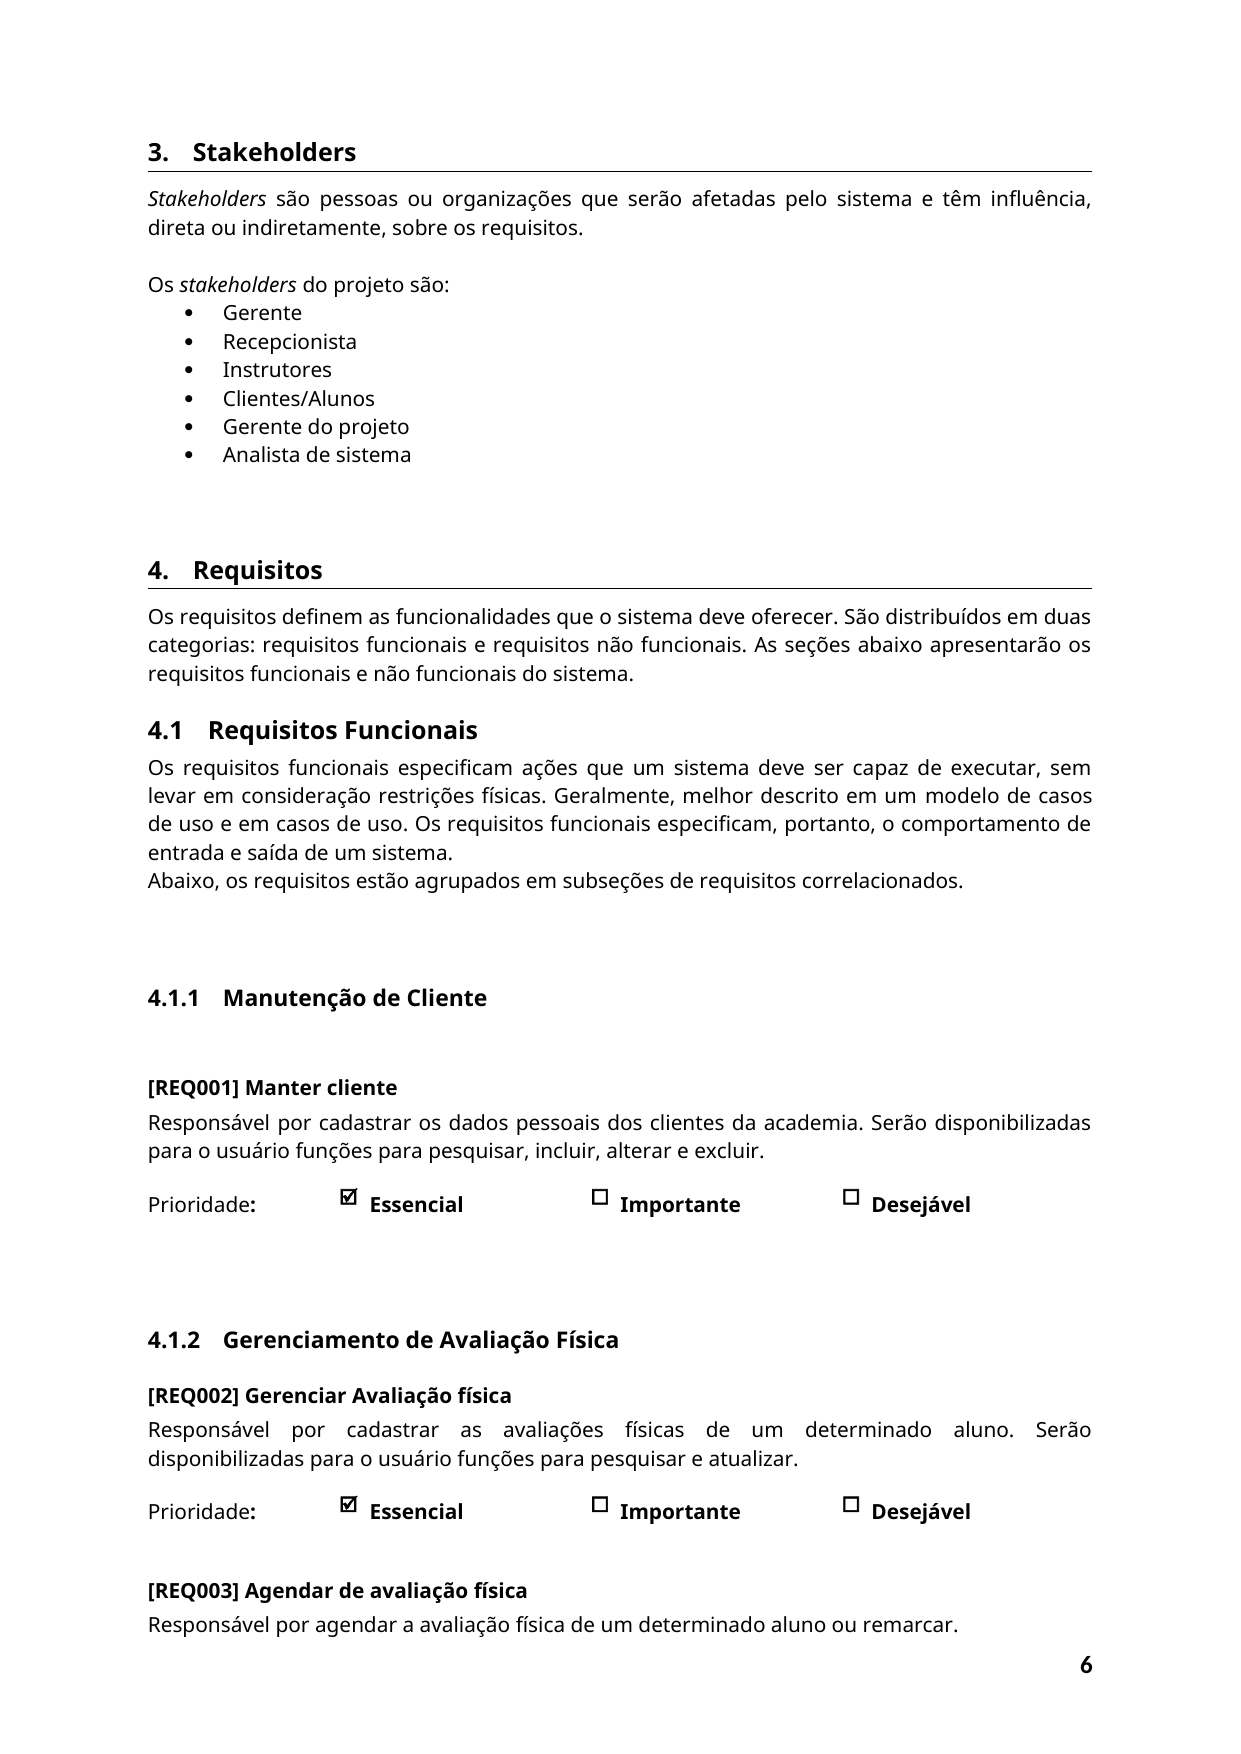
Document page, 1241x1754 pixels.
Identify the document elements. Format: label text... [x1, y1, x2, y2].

subtitle [REQ002] Gerenciar Avaliação física [148, 1381, 1092, 1409]
list Recepcionista [185, 327, 1092, 355]
subtitle [REQ001] Manter cliente [148, 1073, 1092, 1102]
subtitle Requisitos Funcionais [148, 712, 1092, 746]
table_header Importante [620, 1472, 827, 1551]
table_header Prioridade: [136, 1472, 325, 1551]
text Os requisitos definem as funcionalidades que o sistema deve oferecer. São distribuídos em duas categorias: requisitos funcionais e requisitos não funcionais. As seções abaixo apresentarão os requisitos funcionais e não funcionais do sistema. [148, 602, 1092, 687]
list Clientes/Alunos [185, 384, 1092, 412]
table_header [827, 1472, 871, 1551]
table_header Essencial [369, 1472, 576, 1551]
text Os requisitos funcionais especificam ações que um sistema deve ser capaz de executar, sem levar em consideração restrições físicas. Geralmente, melhor descrito em um modelo de casos de uso e em casos de uso. Os requisitos funcionais especificam, portanto, o comportamento de entrada e saída de um sistema. [148, 753, 1092, 866]
text Abaixo, os requisitos estão agrupados em subseções de requisitos correlacionados. [148, 866, 1092, 895]
table_header [827, 1165, 871, 1243]
text Stakeholders são pessoas ou organizações que serão afetadas pelo sistema e têm influência, direta ou indiretamente, sobre os requisitos. [148, 184, 1092, 241]
list Gerente do projeto [185, 412, 1092, 441]
subtitle [REQ003] Agendar de avaliação física [148, 1576, 1092, 1604]
table_header Importante [620, 1165, 827, 1243]
table_header Prioridade: [136, 1165, 325, 1243]
subtitle Manutenção de Cliente [148, 982, 1092, 1013]
table_header [325, 1472, 369, 1551]
list Gerente [185, 298, 1092, 327]
subtitle Stakeholders [148, 135, 1092, 171]
subtitle Requisitos [148, 552, 1092, 588]
table_header Desejável [871, 1165, 1015, 1243]
list Instrutores [185, 355, 1092, 384]
table_header [576, 1472, 620, 1551]
table_header Essencial [369, 1165, 576, 1243]
table_header [325, 1165, 369, 1243]
text Responsável por cadastrar as avaliações físicas de um determinado aluno. Serão disponibilizadas para o usuário funções para pesquisar e atualizar. [148, 1415, 1092, 1472]
text Responsável por agendar a avaliação física de um determinado aluno ou remarcar. [148, 1610, 1092, 1639]
subtitle Gerenciamento de Avaliação Física [148, 1324, 1092, 1356]
text Responsável por cadastrar os dados pessoais dos clientes da academia. Serão disponibilizadas para o usuário funções para pesquisar, incluir, alterar e excluir. [148, 1108, 1092, 1165]
table_header [576, 1165, 620, 1243]
table_header Desejável [871, 1472, 1015, 1551]
text Os stakeholders do projeto são: [148, 270, 1092, 298]
list Analista de sistema [185, 441, 1092, 469]
